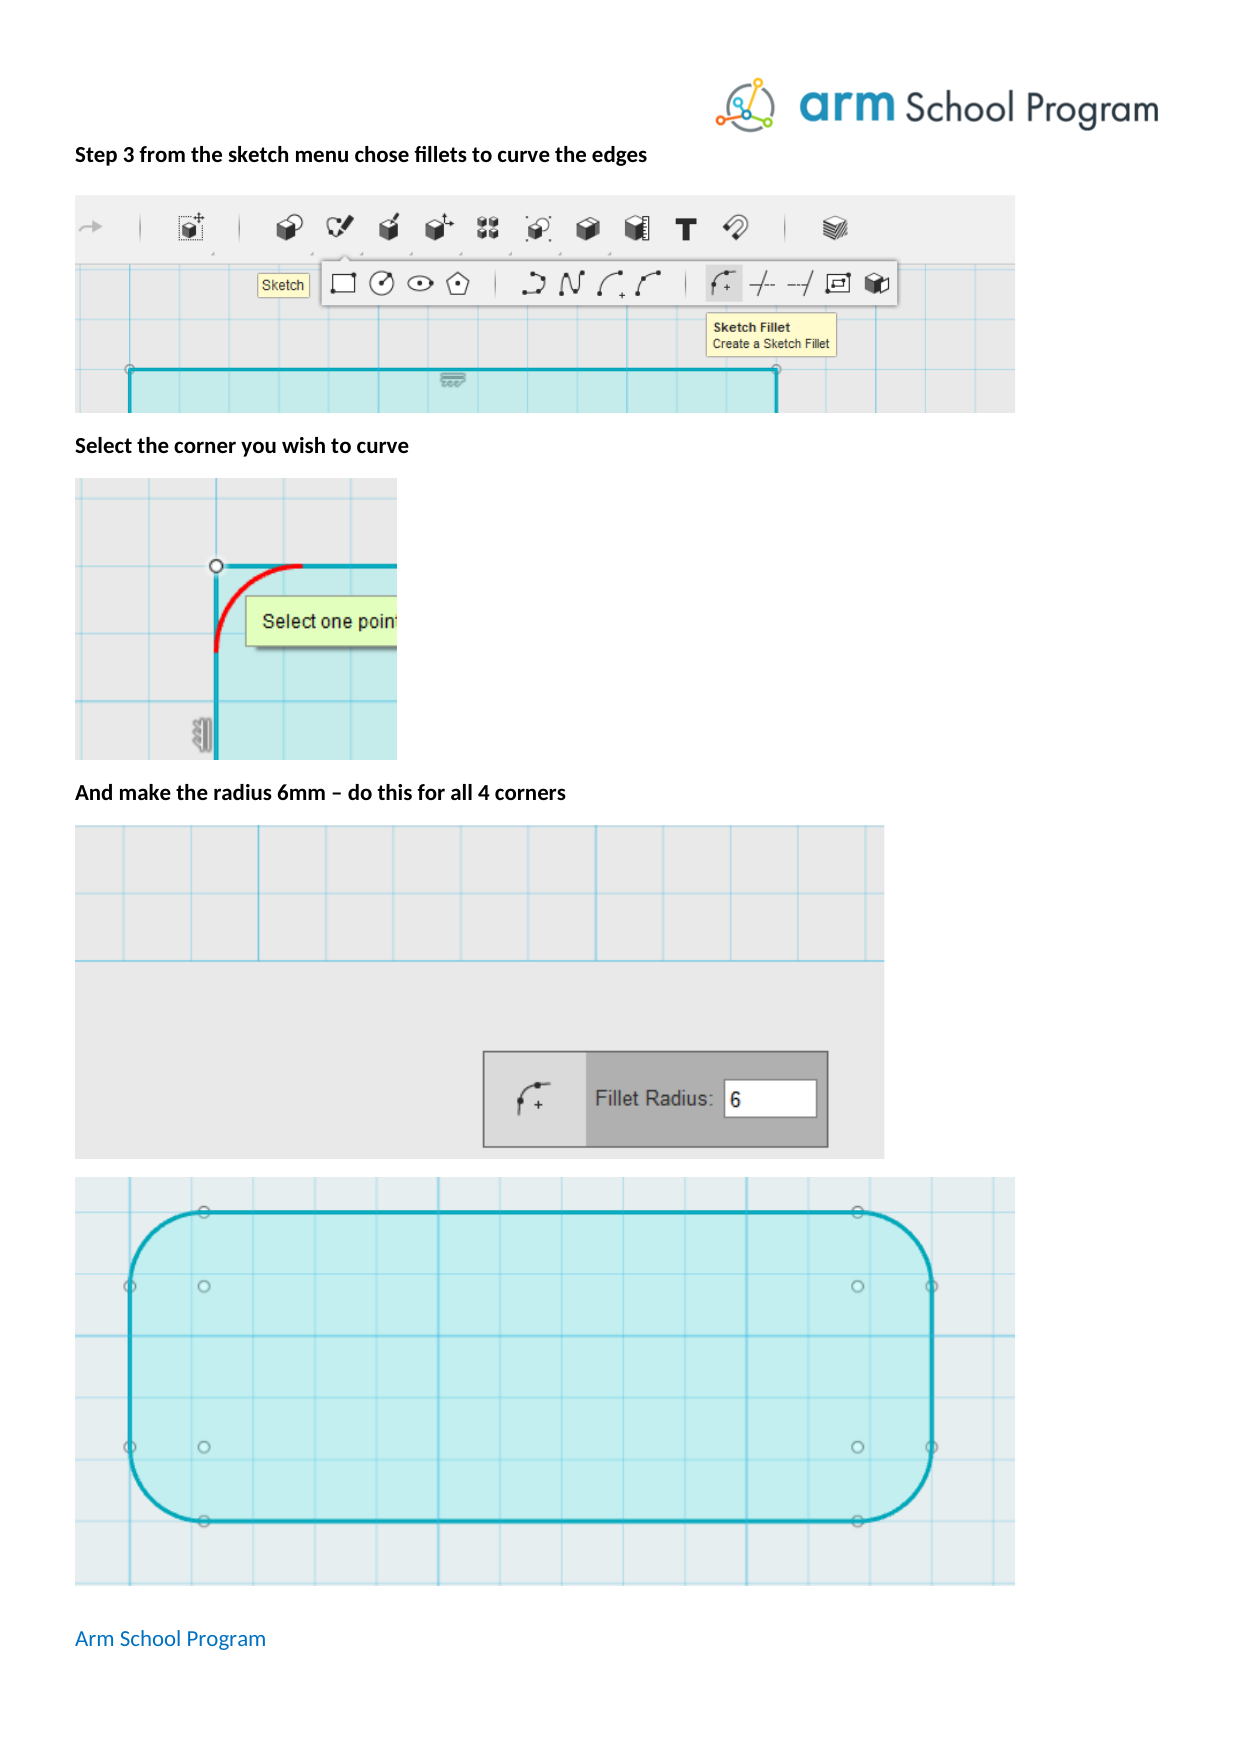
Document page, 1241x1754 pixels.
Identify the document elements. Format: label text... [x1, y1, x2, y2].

picture [75, 825, 885, 1159]
picture [75, 186, 1016, 413]
picture [709, 73, 1166, 140]
text And make the radius 6mm – do this for all 4 corners [75, 778, 1165, 806]
text Select the corner you wish to curve [75, 431, 1165, 459]
text Step 3 from the sketch menu chose fillets to curve the edges [75, 140, 1165, 168]
picture [75, 1177, 1016, 1586]
picture [75, 478, 397, 760]
